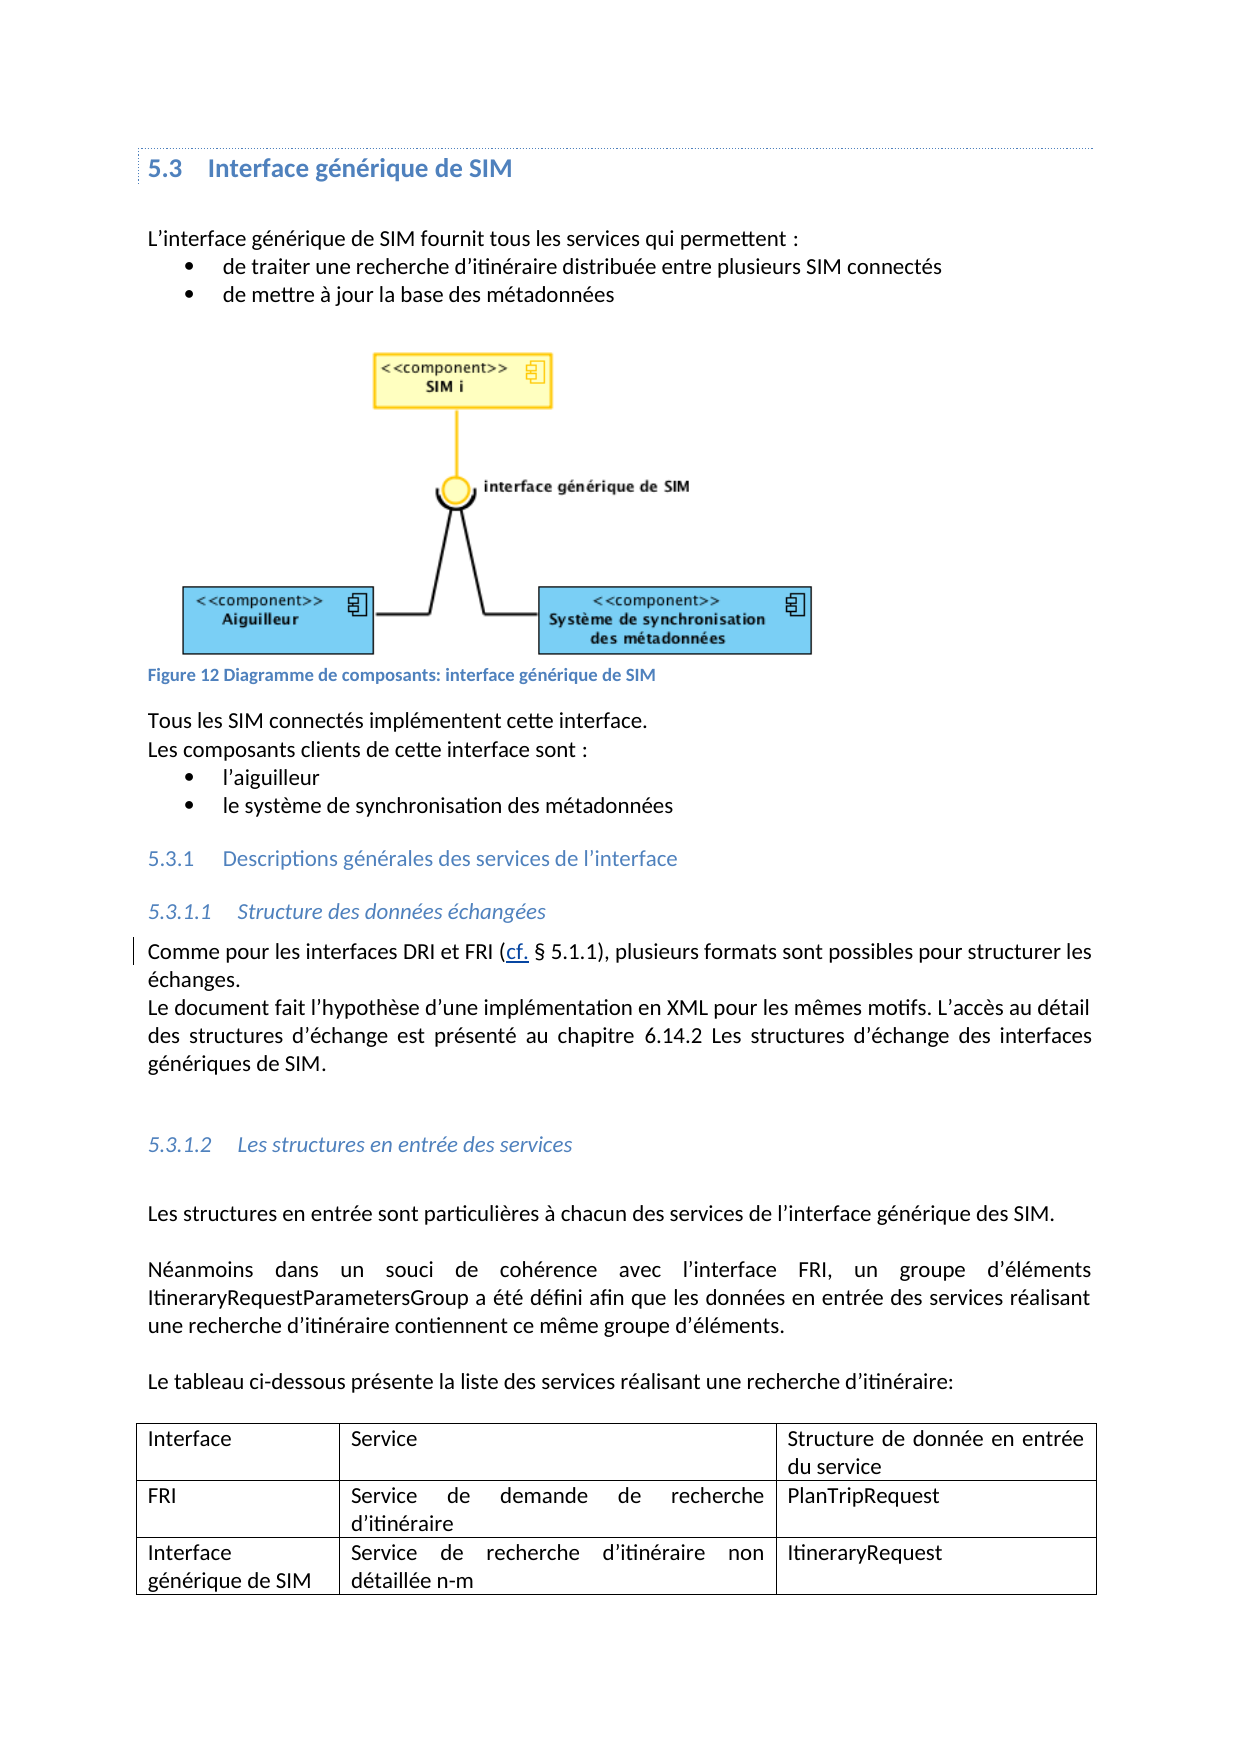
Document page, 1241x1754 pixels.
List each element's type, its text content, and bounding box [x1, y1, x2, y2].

text Le tableau ci-dessous présente la liste des services réalisant une recherche d’itinéraire: [148, 1367, 1093, 1395]
text L’interface générique de SIM fournit tous les services qui permettent : [148, 224, 1093, 252]
text Les structures en entrée sont particulières à chacun des services de l’interface générique des SIM. [148, 1199, 1093, 1227]
text Tous les SIM connectés implémentent cette interface. [148, 707, 1093, 735]
text Néanmoins dans un souci de cohérence avec l’interface FRI, un groupe d’éléments ItineraryRequestParametersGroup a été défini afin que les données en entrée des services réalisant une recherche d’itinéraire contiennent ce même groupe d’éléments. [148, 1255, 1093, 1339]
table_header Structure de donnée en entrée du service [777, 1424, 1096, 1480]
table_cell FRI [137, 1481, 339, 1537]
subtitle Descriptions générales des services de l’interface [148, 844, 1093, 872]
table_cell Interface générique de SIM [137, 1538, 339, 1594]
table_cell PlanTripRequest [777, 1481, 1096, 1537]
picture [147, 336, 823, 663]
table_header Interface [137, 1424, 339, 1480]
subtitle Les structures en entrée des services [148, 1130, 1093, 1158]
text Le document fait l’hypothèse d’une implémentation en XML pour les mêmes motifs. L’accès au détail des structures d’échange est présenté au chapitre 6.2.2 Les structures d’échange des interfaces génériques de SIM. [148, 993, 1093, 1077]
table_cell Service de demande de recherche d’itinéraire [340, 1481, 776, 1537]
list le système de synchronisation des métadonnées [185, 791, 1093, 819]
table_cell Service de recherche d’itinéraire non détaillée n-m [340, 1538, 776, 1594]
subtitle Interface générique de SIM [138, 148, 1093, 184]
list l’aiguilleur [185, 763, 1093, 791]
table_header Service [340, 1424, 776, 1480]
text Comme pour les interfaces DRI et FRI ( § 5.1.1), plusieurs formats sont possibles pour structurer les échanges. [148, 937, 1093, 993]
list de traiter une recherche d’itinéraire distribuée entre plusieurs SIM connectés [185, 252, 1093, 280]
text Les composants clients de cette interface sont : [148, 735, 1093, 763]
table_cell ItineraryRequest [777, 1538, 1096, 1594]
subtitle Structure des données échangées [148, 897, 1093, 925]
list de mettre à jour la base des métadonnées [185, 280, 1093, 308]
